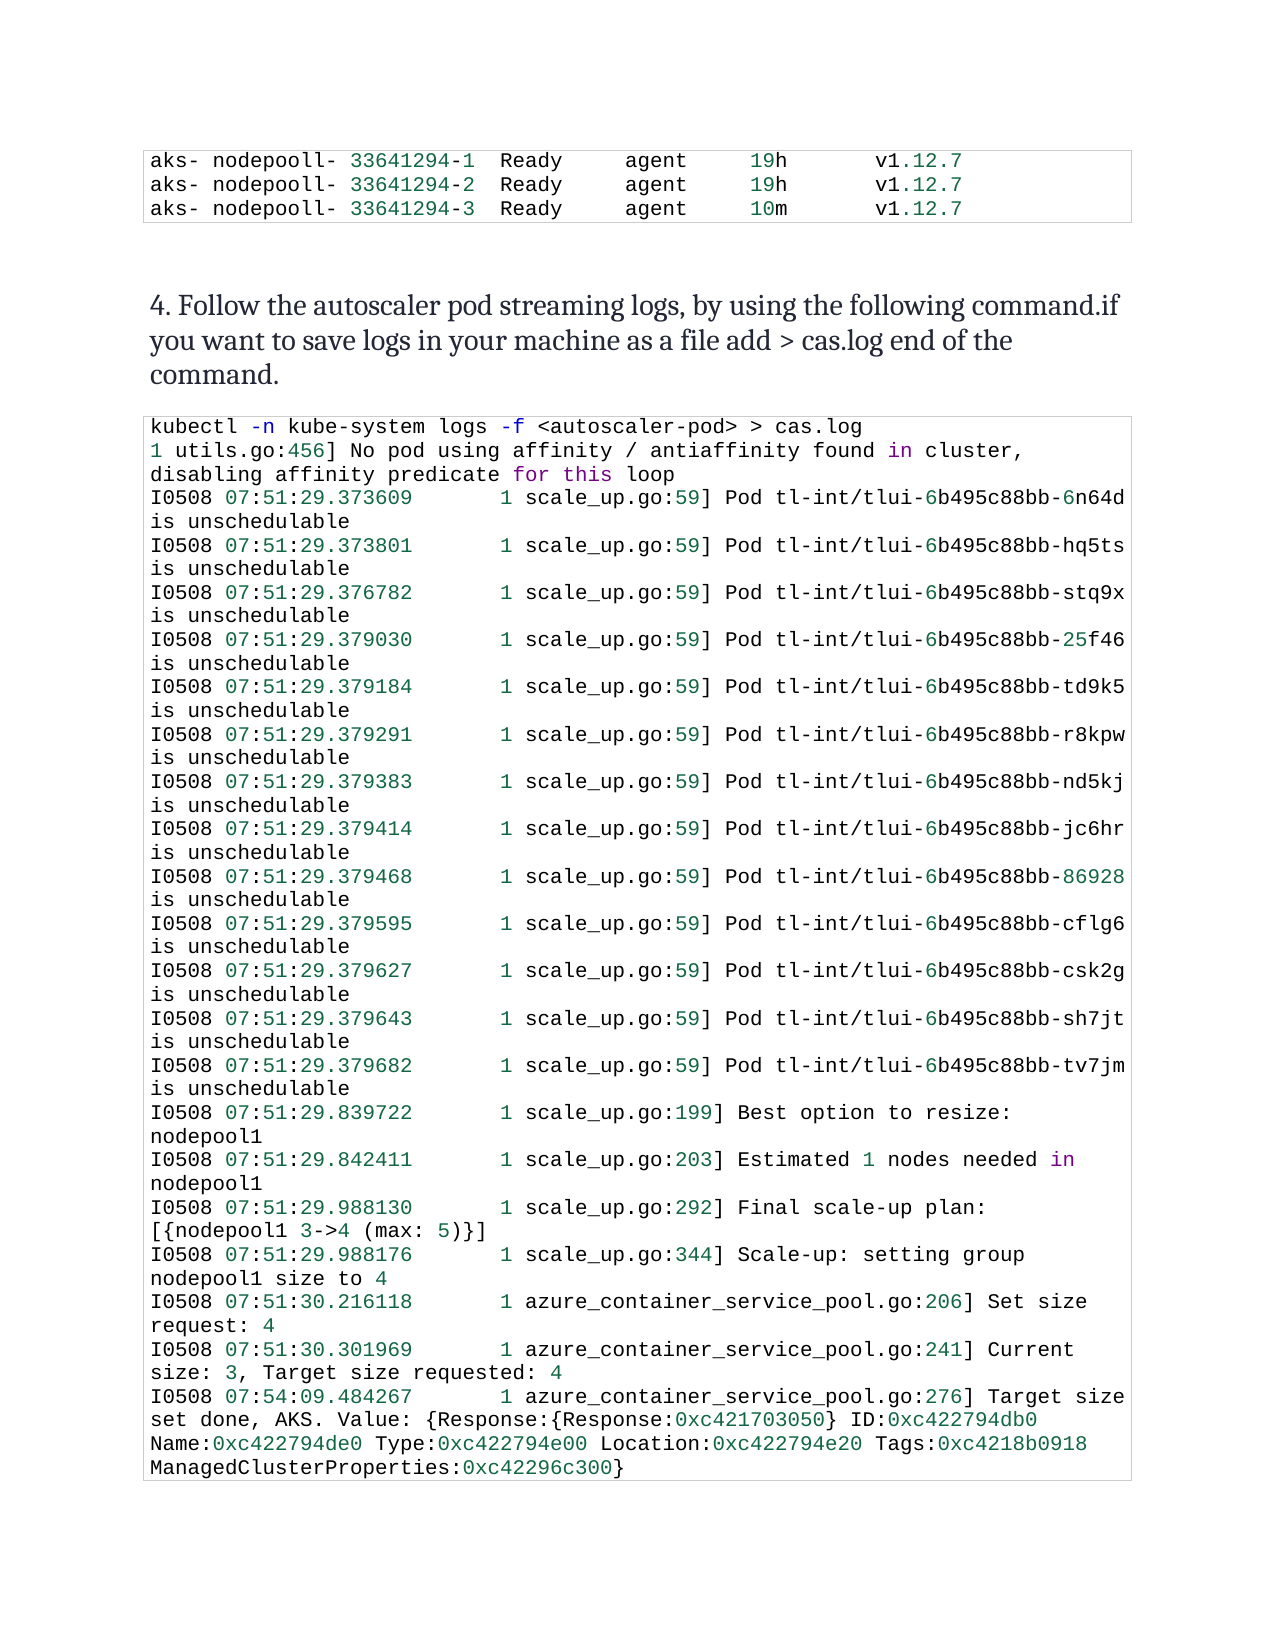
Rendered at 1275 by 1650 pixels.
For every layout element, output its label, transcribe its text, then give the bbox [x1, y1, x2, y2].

text I0508 07:51:29.988130 1 scale_up.go:292] Final scale-up plan: [{nodepool1 3->4 (max: 5)}] [150, 1197, 1125, 1244]
text I0508 07:51:29.379627 1 scale_up.go:59] Pod tl-int/tlui-6b495c88bb-csk2g is unschedulable [150, 960, 1125, 1007]
text I0508 07:51:29.376782 1 scale_up.go:59] Pod tl-int/tlui-6b495c88bb-stq9x is unschedulable [150, 582, 1125, 629]
text I0508 07:51:29.379595 1 scale_up.go:59] Pod tl-int/tlui-6b495c88bb-cflg6 is unschedulable [150, 913, 1125, 960]
text I0508 07:51:30.216118 1 azure_container_service_pool.go:206] Set size request: 4 [150, 1291, 1125, 1338]
text I0508 07:54:09.484267 1 azure_container_service_pool.go:276] Target size set done, AKS. Value: {Response:{Response:0xc421703050} ID:0xc422794db0 Name:0xc422794de0 Type:0xc422794e00 Location:0xc422794e20 Tags:0xc4218b0918 ManagedClusterProperties:0xc42296c300} [150, 1386, 1125, 1480]
text kubectl -n kube-system logs -f <autoscaler-pod> > cas.log [144, 417, 1131, 440]
text I0508 07:51:29.379030 1 scale_up.go:59] Pod tl-int/tlui-6b495c88bb-25f46 is unschedulable [150, 629, 1125, 676]
text I0508 07:51:29.379383 1 scale_up.go:59] Pod tl-int/tlui-6b495c88bb-nd5kj is unschedulable [150, 771, 1125, 818]
text I0508 07:51:29.379291 1 scale_up.go:59] Pod tl-int/tlui-6b495c88bb-r8kpw is unschedulable [150, 724, 1125, 771]
text I0508 07:51:29.379468 1 scale_up.go:59] Pod tl-int/tlui-6b495c88bb-86928 is unschedulable [150, 866, 1125, 913]
text 4. Follow the autoscaler pod streaming logs, by using the following command.if you want to save logs in your machine as a file add > cas.log end of the command. [150, 288, 1125, 392]
text 1 utils.go:456] No pod using affinity / antiaffinity found in cluster, disabling affinity predicate for this loop [150, 440, 1125, 487]
text I0508 07:51:29.379682 1 scale_up.go:59] Pod tl-int/tlui-6b495c88bb-tv7jm is unschedulable [150, 1055, 1125, 1102]
text I0508 07:51:30.301969 1 azure_container_service_pool.go:241] Current size: 3, Target size requested: 4 [150, 1338, 1125, 1386]
text I0508 07:51:29.373801 1 scale_up.go:59] Pod tl-int/tlui-6b495c88bb-hq5ts is unschedulable [150, 534, 1125, 582]
text I0508 07:51:29.379643 1 scale_up.go:59] Pod tl-int/tlui-6b495c88bb-sh7jt is unschedulable [150, 1007, 1125, 1055]
text I0508 07:51:29.842411 1 scale_up.go:203] Estimated 1 nodes needed in nodepool1 [150, 1149, 1125, 1197]
text I0508 07:51:29.839722 1 scale_up.go:199] Best option to resize: nodepool1 [150, 1102, 1125, 1149]
text aks- nodepooll- 33641294-3 Ready agent 10m v1.12.7 [144, 197, 1131, 222]
text I0508 07:51:29.373609 1 scale_up.go:59] Pod tl-int/tlui-6b495c88bb-6n64d is unschedulable [150, 487, 1125, 534]
text aks- nodepooll- 33641294-1 Ready agent 19h v1.12.7 [144, 151, 1131, 174]
text I0508 07:51:29.379414 1 scale_up.go:59] Pod tl-int/tlui-6b495c88bb-jc6hr is unschedulable [150, 818, 1125, 866]
text aks- nodepooll- 33641294-2 Ready agent 19h v1.12.7 [150, 174, 1125, 197]
text I0508 07:51:29.379184 1 scale_up.go:59] Pod tl-int/tlui-6b495c88bb-td9k5 is unschedulable [150, 676, 1125, 724]
text I0508 07:51:29.988176 1 scale_up.go:344] Scale-up: setting group nodepool1 size to 4 [150, 1244, 1125, 1291]
